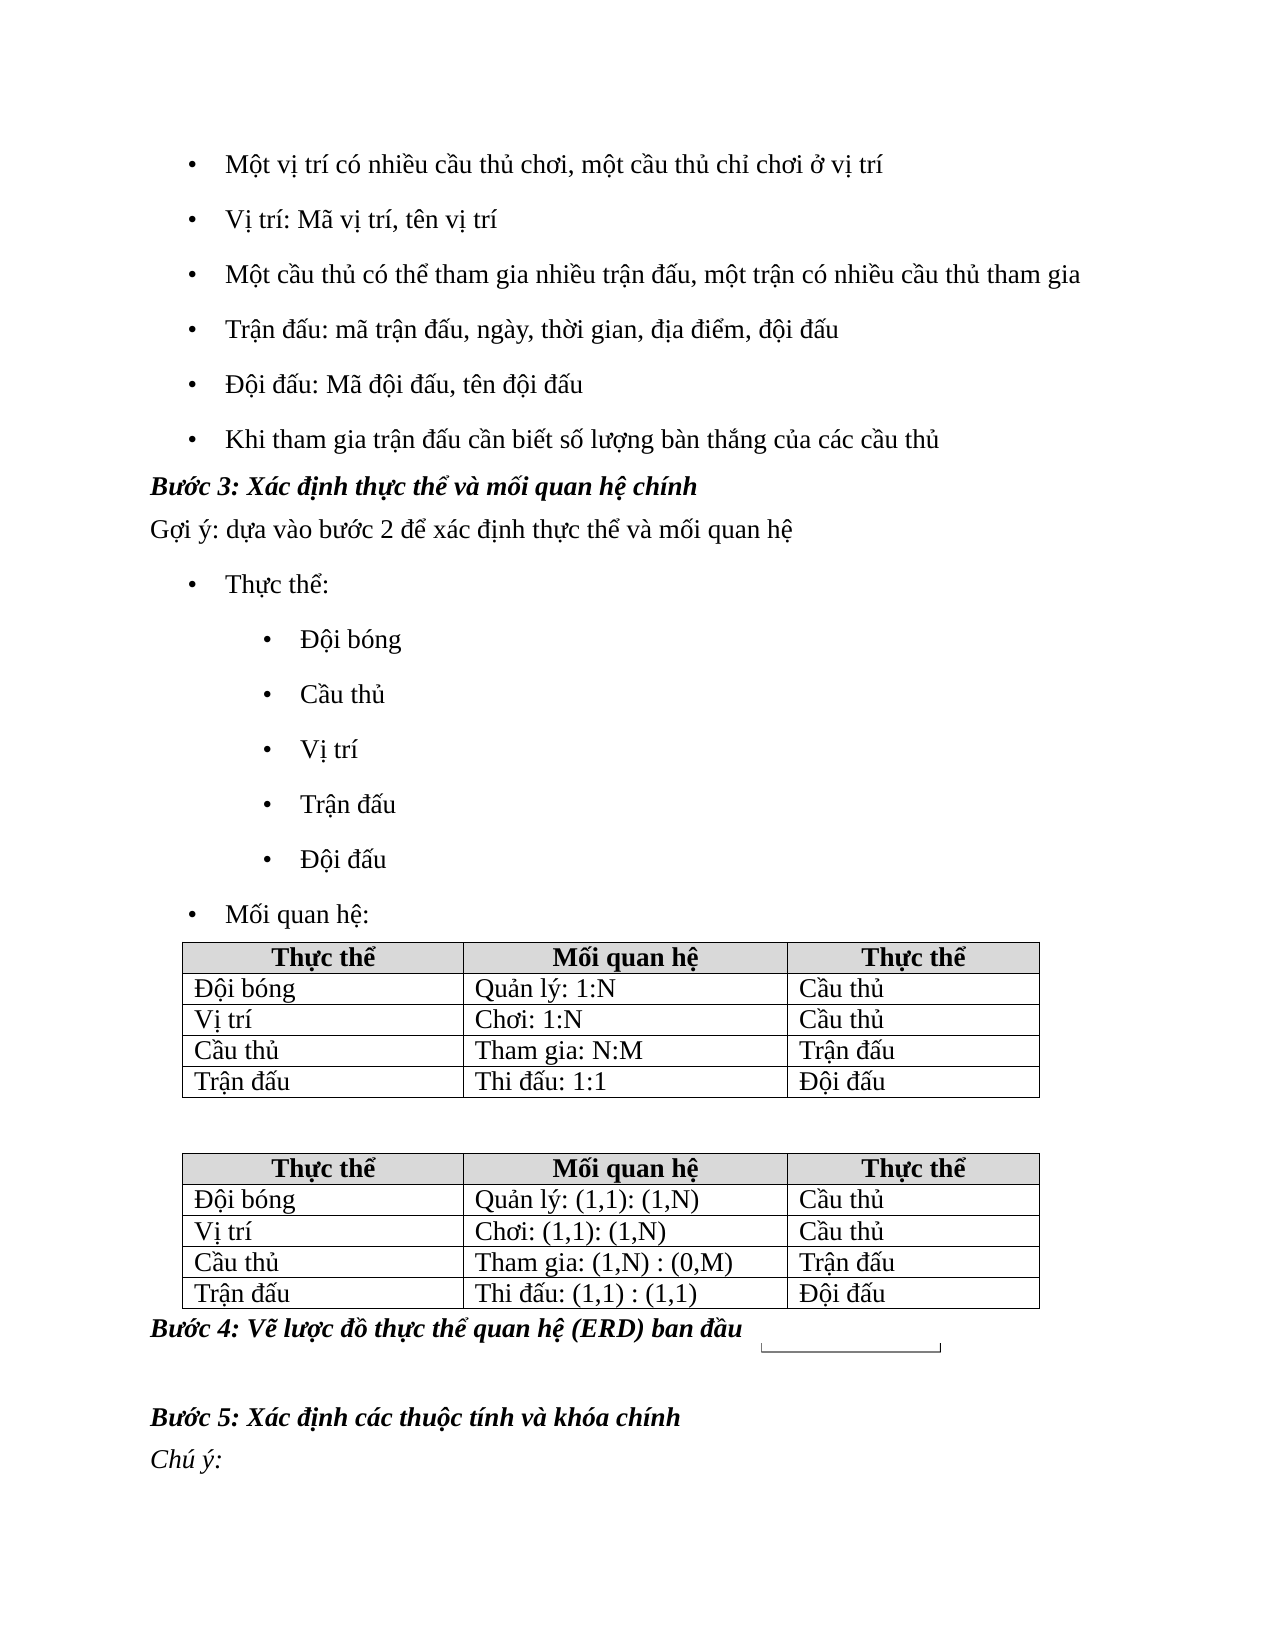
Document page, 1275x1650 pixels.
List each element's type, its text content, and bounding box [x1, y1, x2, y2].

text Chú ý: [150, 1445, 1125, 1475]
list Mối quan hệ: [187, 899, 1125, 929]
table_cell Tham gia: N:M [464, 1036, 787, 1066]
table_cell Vị trí [183, 1216, 463, 1246]
table_cell Đội đấu [788, 1067, 1039, 1097]
table_cell Cầu thủ [788, 1005, 1039, 1035]
table_cell Trận đấu [788, 1247, 1039, 1277]
table_header Mối quan hệ [464, 943, 787, 973]
list Đội bóng [262, 624, 1125, 654]
table_cell Tham gia: (1,N) : (0,M) [464, 1247, 787, 1277]
table_cell Thi đấu: 1:1 [464, 1067, 787, 1097]
table_cell Quản lý: (1,1): (1,N) [464, 1185, 787, 1215]
table_cell Cầu thủ [183, 1036, 463, 1066]
text Bước 4: Vẽ lược đồ thực thể quan hệ (ERD) ban đầu [150, 1313, 1125, 1343]
table_cell Cầu thủ [788, 1185, 1039, 1215]
text Gợi ý: dựa vào bước 2 để xác định thực thể và mối quan hệ [150, 514, 1125, 544]
table_header Thực thể [183, 1154, 463, 1184]
list Một vị trí có nhiều cầu thủ chơi, một cầu thủ chỉ chơi ở vị trí [187, 150, 1125, 180]
text Bước 5: Xác định các thuộc tính và khóa chính [150, 1402, 1125, 1432]
table_header Thực thể [183, 943, 463, 973]
table_cell Trận đấu [788, 1036, 1039, 1066]
table_cell Cầu thủ [788, 1216, 1039, 1246]
list Vị trí [262, 734, 1125, 764]
table_cell Đội đấu [788, 1278, 1039, 1308]
table_cell Đội bóng [183, 974, 463, 1004]
list Vị trí: Mã vị trí, tên vị trí [187, 205, 1125, 235]
table_cell Cầu thủ [183, 1247, 463, 1277]
list Thực thể: [187, 569, 1125, 599]
table_cell Quản lý: 1:N [464, 974, 787, 1004]
table_cell Vị trí [183, 1005, 463, 1035]
table_cell Trận đấu [183, 1278, 463, 1308]
table_cell Đội bóng [183, 1185, 463, 1215]
table_header Mối quan hệ [464, 1154, 787, 1184]
table_cell Thi đấu: (1,1) : (1,1) [464, 1278, 787, 1308]
text Bước 3: Xác định thực thể và mối quan hệ chính [150, 472, 1125, 502]
list Một cầu thủ có thể tham gia nhiều trận đấu, một trận có nhiều cầu thủ tham gia [187, 260, 1125, 290]
table_cell Trận đấu [183, 1067, 463, 1097]
list Đội đấu [262, 844, 1125, 874]
list Khi tham gia trận đấu cần biết số lượng bàn thắng của các cầu thủ [187, 425, 1125, 455]
table_header Thực thể [788, 943, 1039, 973]
table_cell Chơi: (1,1): (1,N) [464, 1216, 787, 1246]
table_header Thực thể [788, 1154, 1039, 1184]
list Trận đấu [262, 789, 1125, 819]
list Cầu thủ [262, 679, 1125, 709]
list Đội đấu: Mã đội đấu, tên đội đấu [187, 370, 1125, 400]
list Trận đấu: mã trận đấu, ngày, thời gian, địa điểm, đội đấu [187, 315, 1125, 345]
table_cell Chơi: 1:N [464, 1005, 787, 1035]
table_cell Cầu thủ [788, 974, 1039, 1004]
